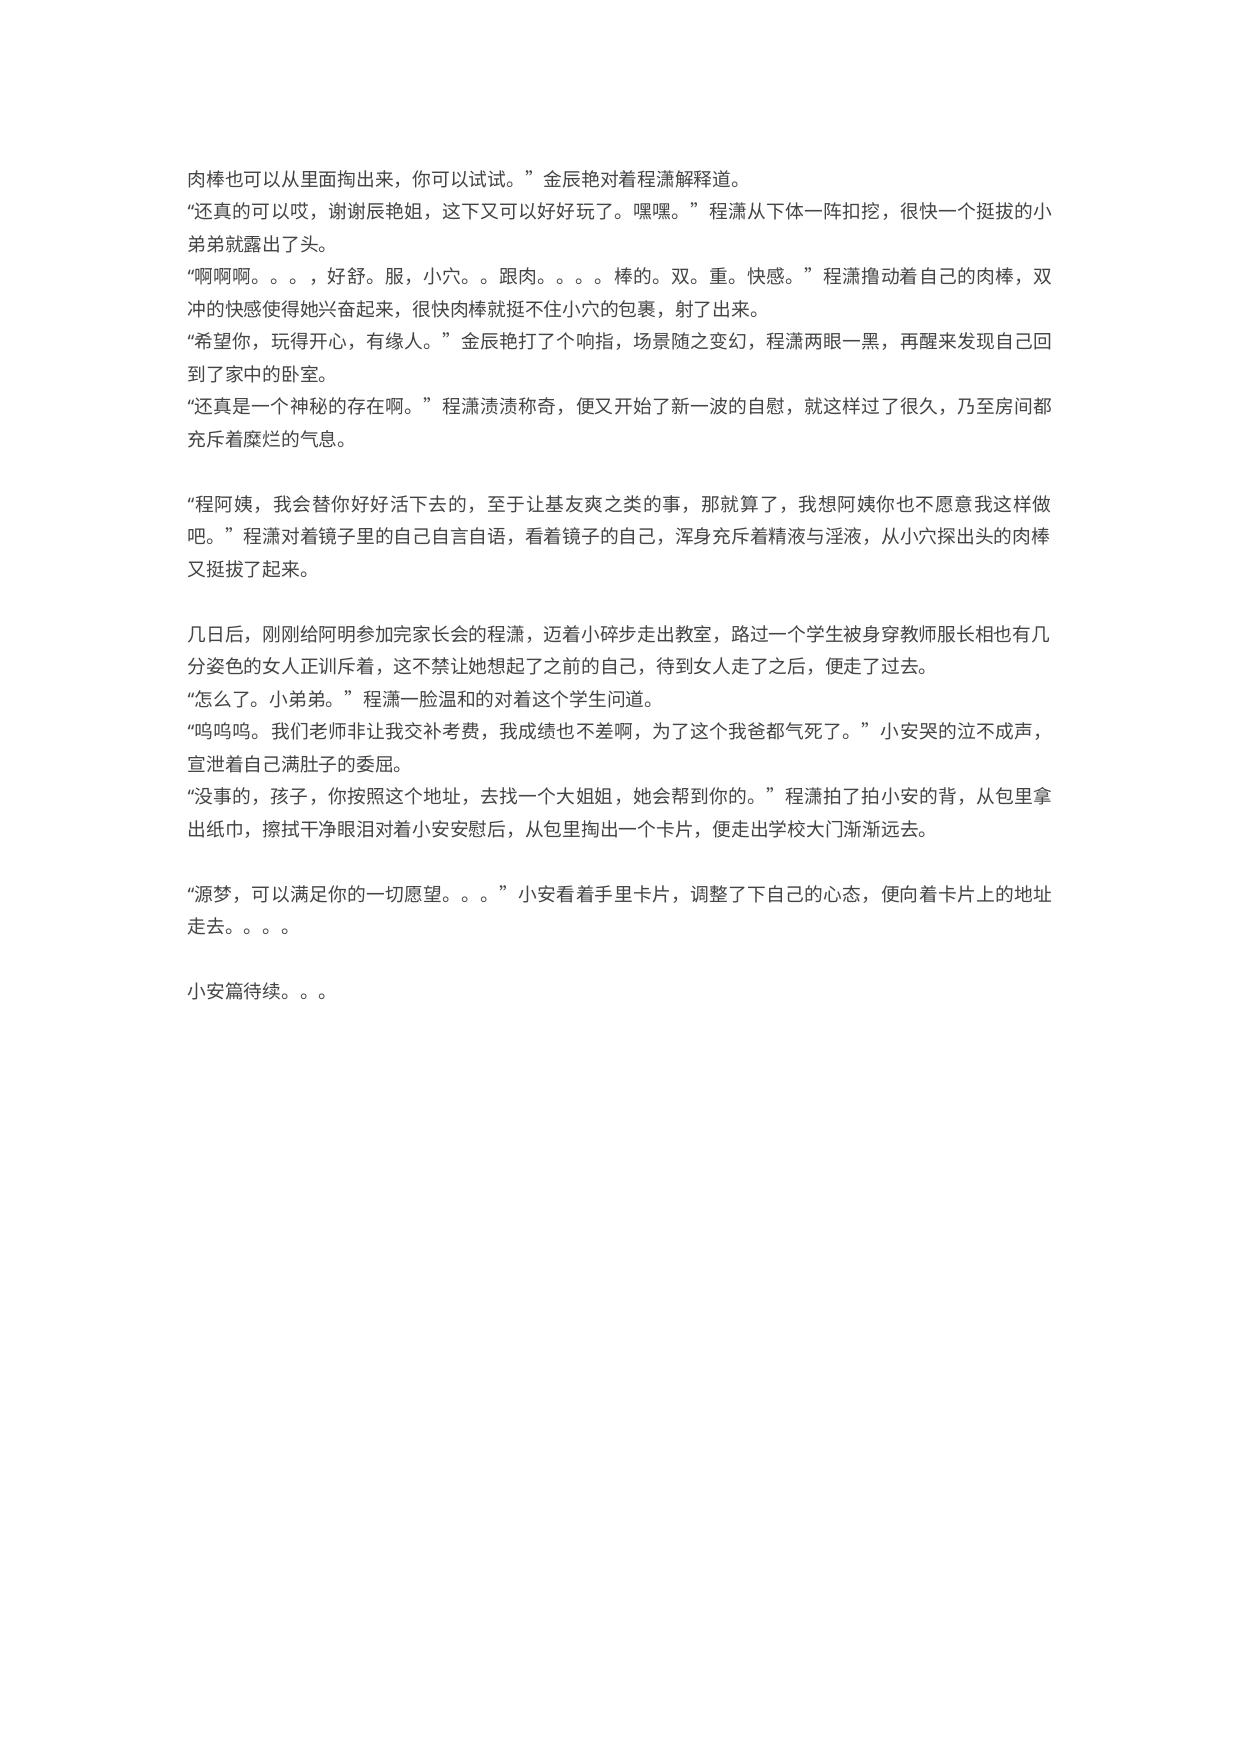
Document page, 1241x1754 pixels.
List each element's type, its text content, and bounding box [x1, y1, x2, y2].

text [187, 162, 1053, 501]
